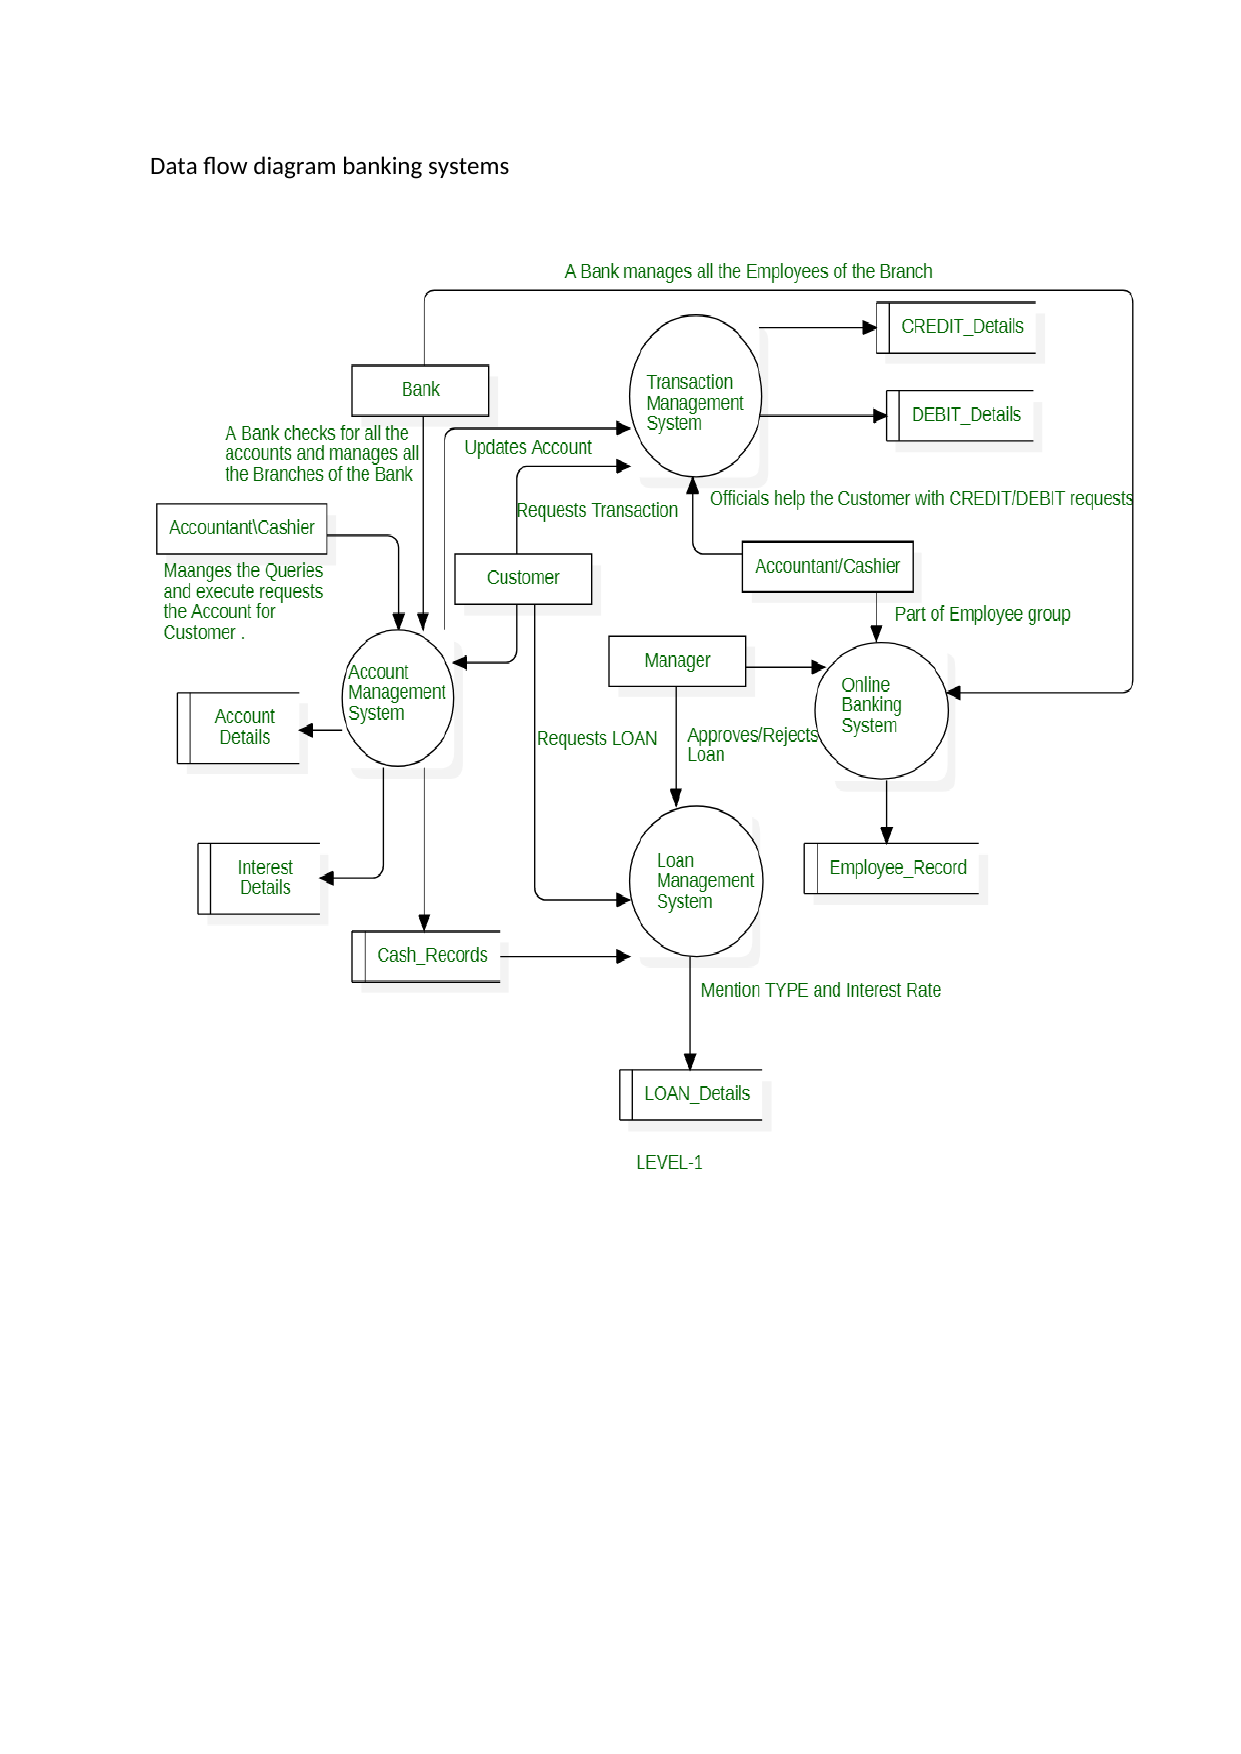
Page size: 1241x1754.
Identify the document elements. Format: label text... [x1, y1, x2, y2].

text Data flow diagram banking systems [150, 150, 1090, 181]
picture [150, 211, 1151, 1180]
